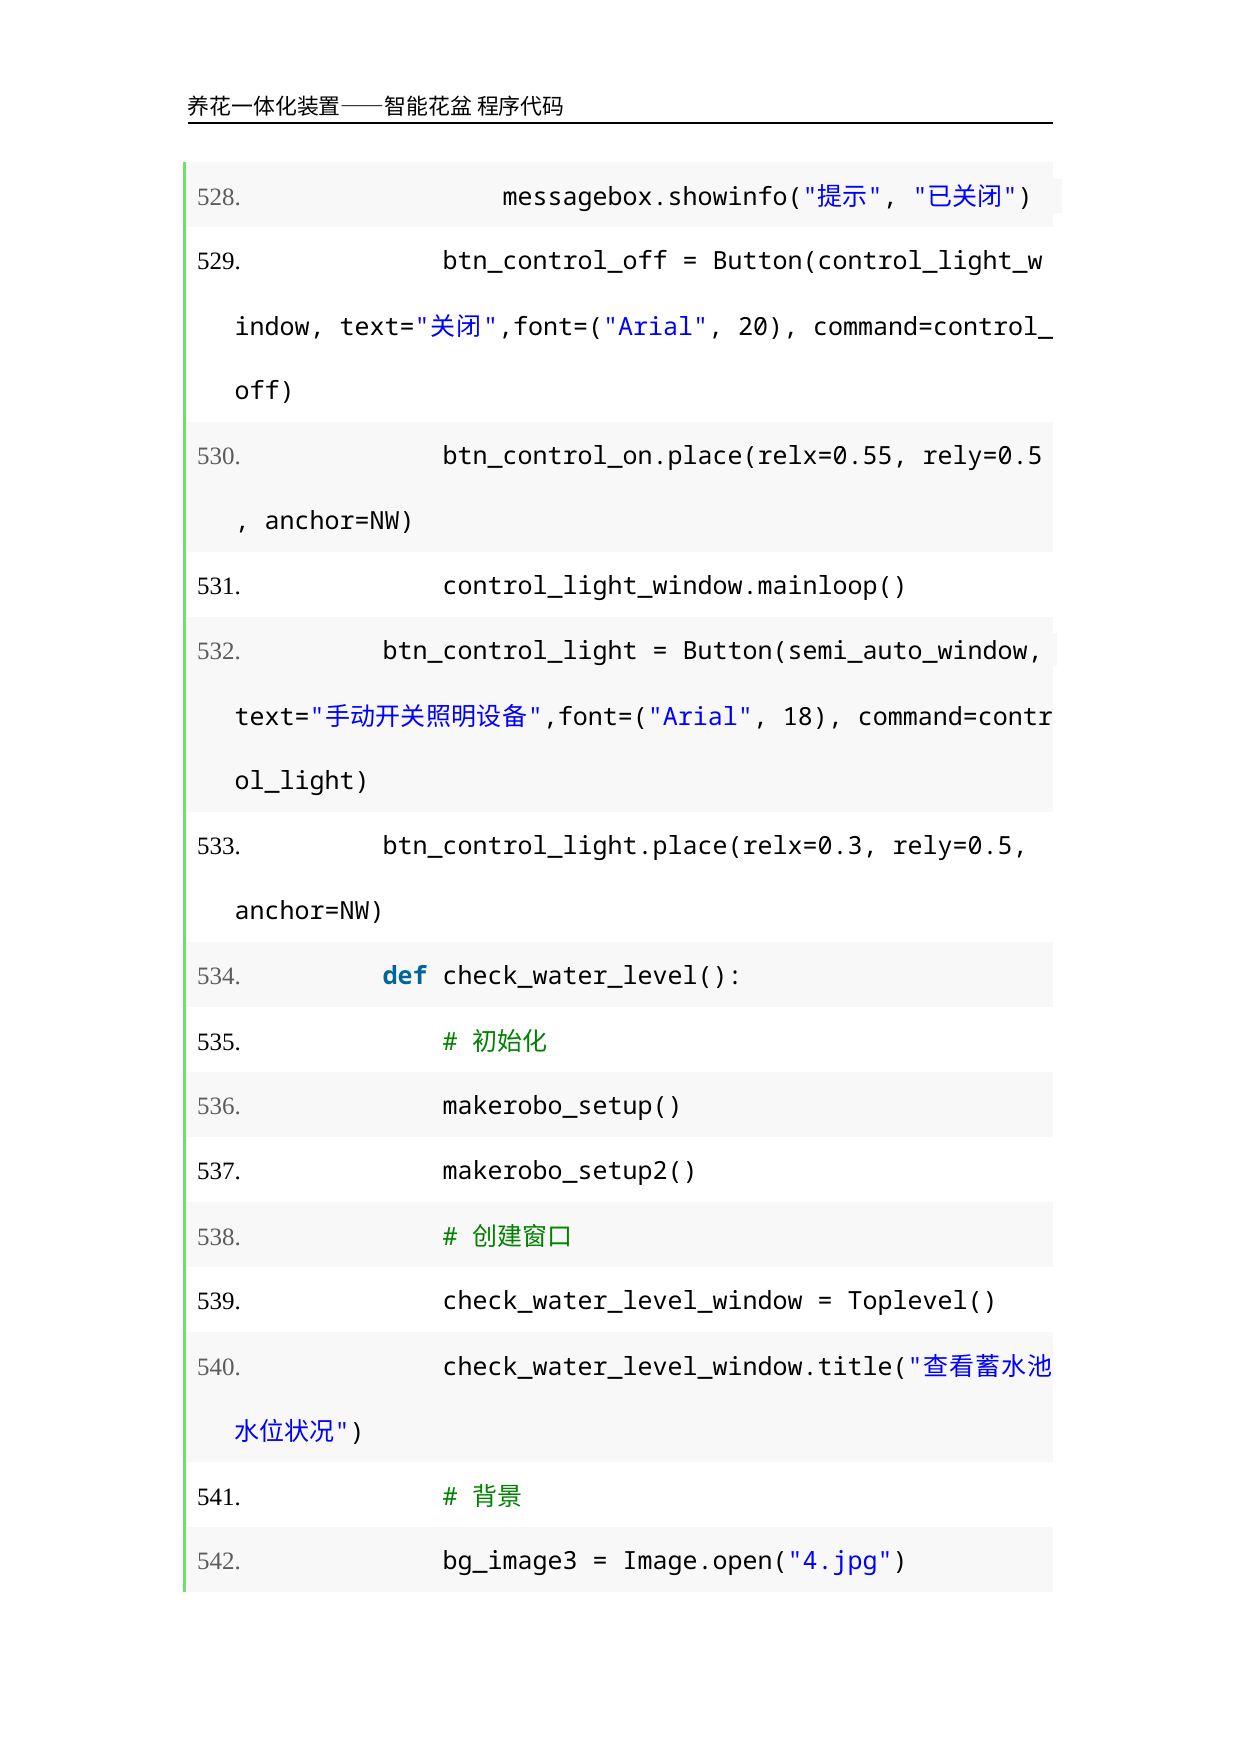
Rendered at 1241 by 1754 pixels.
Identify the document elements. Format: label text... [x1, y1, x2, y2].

list btn_control_light = Button(semi_auto_window, text="手动开关照明设备",font=("Arial", 18), command=control_light) [186, 617, 1053, 812]
list bg_image3 = Image.open("4.jpg") [186, 1527, 1053, 1592]
list # 初始化 [186, 1007, 1053, 1072]
list check_water_level_window.title("查看蓄水池水位状况") [186, 1332, 1053, 1462]
list def check_water_level(): [186, 942, 1053, 1007]
list btn_control_light.place(relx=0.3, rely=0.5, anchor=NW) [186, 812, 1053, 942]
list control_light_window.mainloop() [186, 552, 1053, 617]
list messagebox.showinfo("提示", "已关闭") [186, 162, 1053, 227]
list check_water_level_window = Toplevel() [186, 1267, 1053, 1332]
list btn_control_off = Button(control_light_window, text="关闭",font=("Arial", 20), command=control_off) [186, 227, 1053, 422]
list # 创建窗口 [186, 1202, 1053, 1267]
list makerobo_setup2() [186, 1137, 1053, 1202]
list btn_control_on.place(relx=0.55, rely=0.5, anchor=NW) [186, 422, 1053, 552]
list # 背景 [186, 1462, 1053, 1527]
list makerobo_setup() [186, 1072, 1053, 1137]
